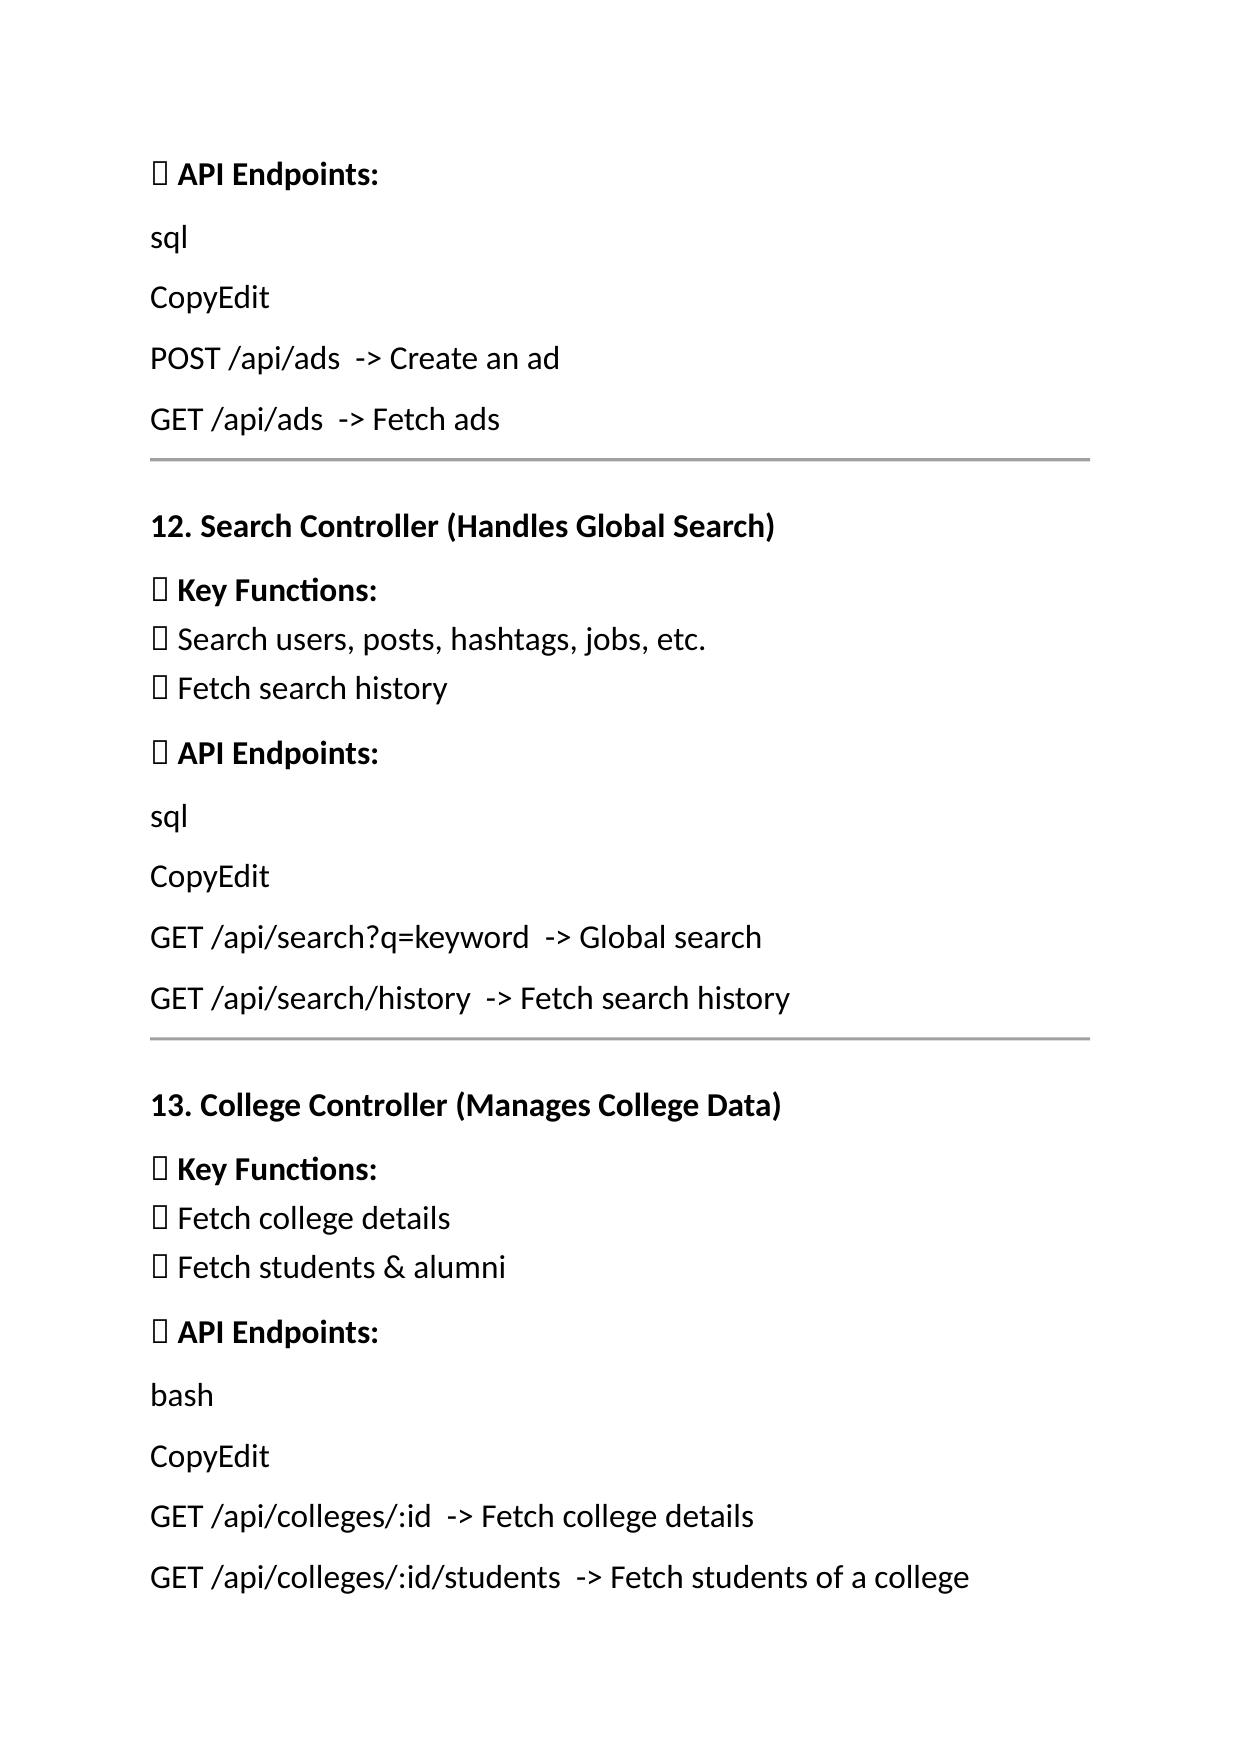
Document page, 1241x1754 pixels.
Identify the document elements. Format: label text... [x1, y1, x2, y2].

text CopyEdit [150, 1434, 1090, 1475]
text bash [150, 1374, 1090, 1415]
text CopyEdit [150, 276, 1090, 317]
text 📌 API Endpoints: [150, 729, 1090, 774]
text GET /api/ads -> Fetch ads [150, 397, 1090, 438]
text POST /api/ads -> Create an ad [150, 337, 1090, 378]
text GET /api/search?q=keyword -> Global search [150, 916, 1090, 957]
text GET /api/colleges/:id -> Fetch college details [150, 1495, 1090, 1536]
text sql [150, 795, 1090, 836]
text 📌 API Endpoints: [150, 1308, 1090, 1354]
text GET /api/search/history -> Fetch search history [150, 977, 1090, 1017]
text GET /api/colleges/:id/students -> Fetch students of a college [150, 1556, 1090, 1597]
text 12. Search Controller (Handles Global Search) [150, 505, 1090, 546]
text 📌 Key Functions: ✅ Search users, posts, hashtags, jobs, etc. ✅ Fetch search history [150, 566, 1090, 709]
text 📌 API Endpoints: [150, 150, 1090, 195]
text 📌 Key Functions: ✅ Fetch college details ✅ Fetch students & alumni [150, 1145, 1090, 1288]
text 13. College Controller (Manages College Data) [150, 1084, 1090, 1125]
text sql [150, 216, 1090, 256]
text CopyEdit [150, 855, 1090, 896]
